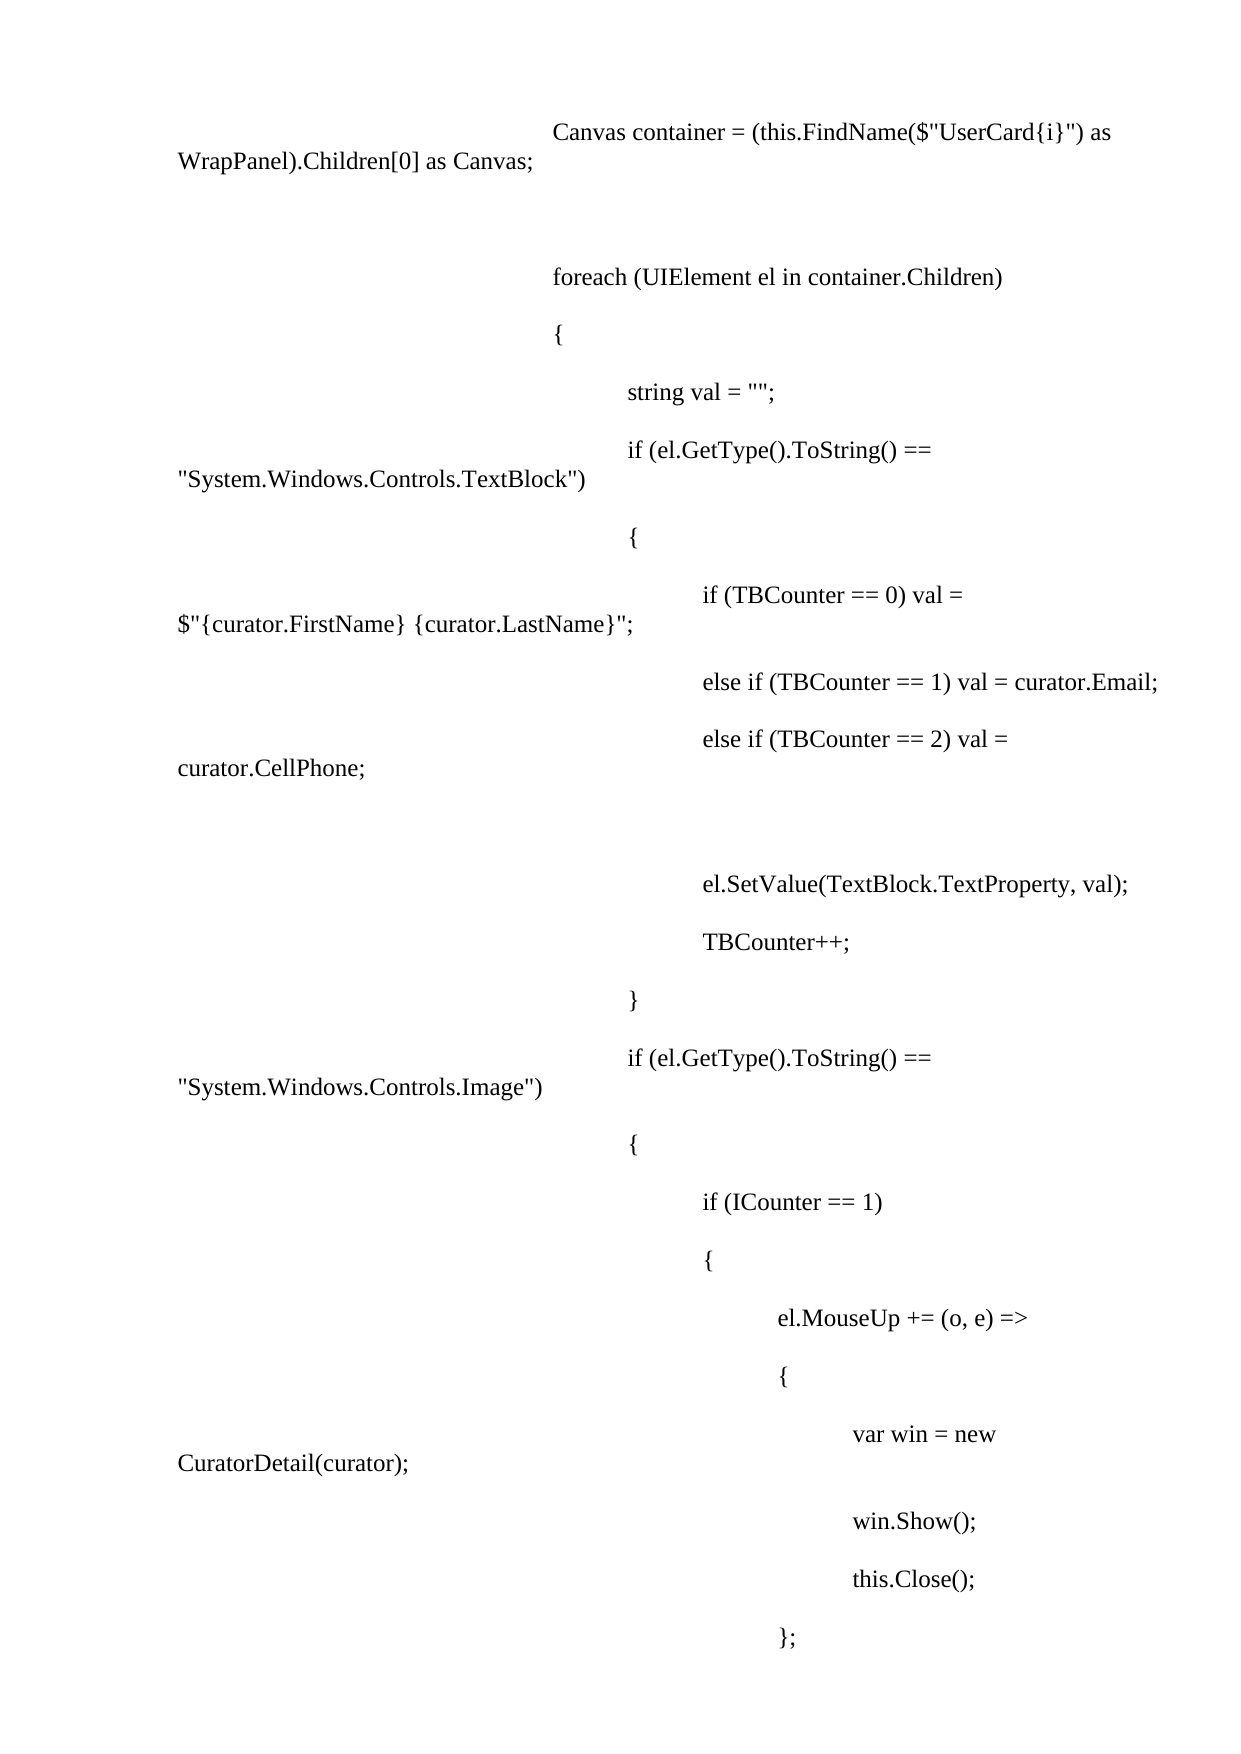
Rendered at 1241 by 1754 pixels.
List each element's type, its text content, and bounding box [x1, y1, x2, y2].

text { [177, 1245, 1181, 1274]
text el.MouseUp += (o, e) => [177, 1303, 1181, 1332]
text this.Close(); [177, 1564, 1181, 1592]
text else if (TBCounter == 2) val = curator.CellPhone; [177, 724, 1181, 782]
text { [177, 522, 1181, 551]
text if (TBCounter == 0) val = $"{curator.FirstName} {curator.LastName}"; [177, 580, 1181, 637]
text if (el.GetType().ToString() == "System.Windows.Controls.TextBlock") [177, 435, 1181, 493]
text string val = ""; [177, 377, 1181, 406]
text { [177, 319, 1181, 348]
text if (el.GetType().ToString() == "System.Windows.Controls.Image") [177, 1043, 1181, 1100]
text else if (TBCounter == 1) val = curator.Email; [177, 667, 1181, 695]
text } [177, 985, 1181, 1014]
text el.SetValue(TextBlock.TextProperty, val); [177, 869, 1181, 898]
text TBCounter++; [177, 927, 1181, 956]
text foreach (UIElement el in container.Children) [177, 262, 1181, 290]
text }; [177, 1622, 1181, 1650]
text win.Show(); [177, 1506, 1181, 1534]
text Canvas container = (this.FindName($"UserCard{i}") as WrapPanel).Children[0] as Canvas; [177, 117, 1181, 174]
text { [177, 1129, 1181, 1158]
text var win = new CuratorDetail(curator); [177, 1419, 1181, 1477]
text { [177, 1361, 1181, 1390]
text if (ICounter == 1) [177, 1187, 1181, 1216]
